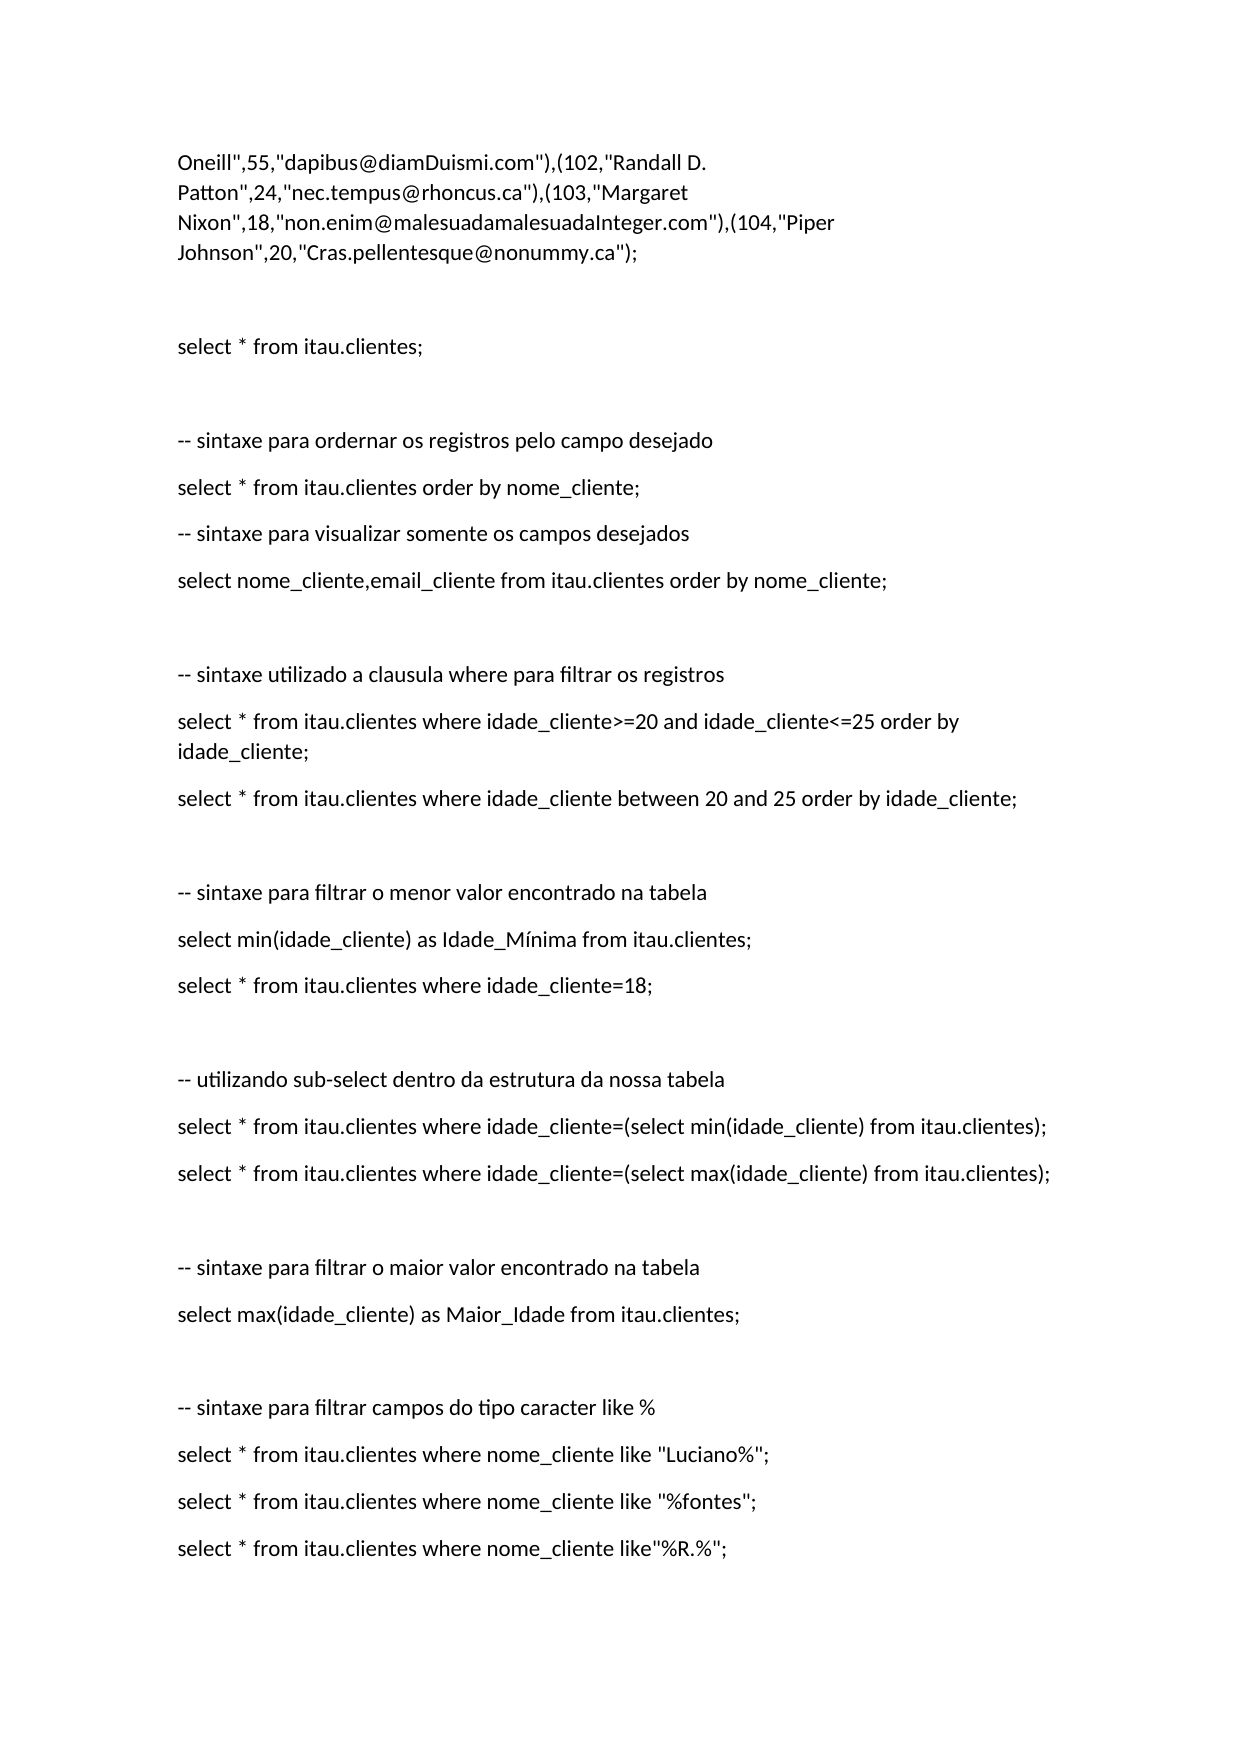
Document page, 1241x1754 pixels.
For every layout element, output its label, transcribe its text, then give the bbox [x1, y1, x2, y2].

text -- sintaxe para filtrar campos do tipo caracter like % [177, 1393, 1063, 1421]
text -- sintaxe para ordernar os registros pelo campo desejado [177, 426, 1063, 454]
text select max(idade_cliente) as Maior_Idade from itau.clientes; [177, 1300, 1063, 1328]
text select * from itau.clientes where nome_cliente like "Luciano%"; [177, 1440, 1063, 1468]
text select * from itau.clientes where nome_cliente like"%R.%"; [177, 1534, 1063, 1562]
text -- sintaxe para filtrar o menor valor encontrado na tabela [177, 878, 1063, 906]
text -- sintaxe utilizado a clausula where para filtrar os registros [177, 660, 1063, 688]
text select * from itau.clientes where idade_cliente between 20 and 25 order by idade_cliente; [177, 784, 1063, 812]
text select * from itau.clientes; [177, 332, 1063, 360]
text select * from itau.clientes where idade_cliente=(select min(idade_cliente) from itau.clientes); [177, 1112, 1063, 1140]
text select min(idade_cliente) as Idade_Mínima from itau.clientes; [177, 925, 1063, 953]
text -- sintaxe para visualizar somente os campos desejados [177, 519, 1063, 547]
text select * from itau.clientes where idade_cliente>=20 and idade_cliente<=25 order by idade_cliente; [177, 707, 1063, 765]
text -- utilizando sub-select dentro da estrutura da nossa tabela [177, 1065, 1063, 1093]
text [177, 148, 1063, 266]
text -- sintaxe para filtrar o maior valor encontrado na tabela [177, 1253, 1063, 1281]
text select * from itau.clientes where idade_cliente=(select max(idade_cliente) from itau.clientes); [177, 1159, 1063, 1187]
text select nome_cliente,email_cliente from itau.clientes order by nome_cliente; [177, 566, 1063, 594]
text select * from itau.clientes where idade_cliente=18; [177, 972, 1063, 999]
text select * from itau.clientes order by nome_cliente; [177, 473, 1063, 501]
text select * from itau.clientes where nome_cliente like "%fontes"; [177, 1487, 1063, 1515]
